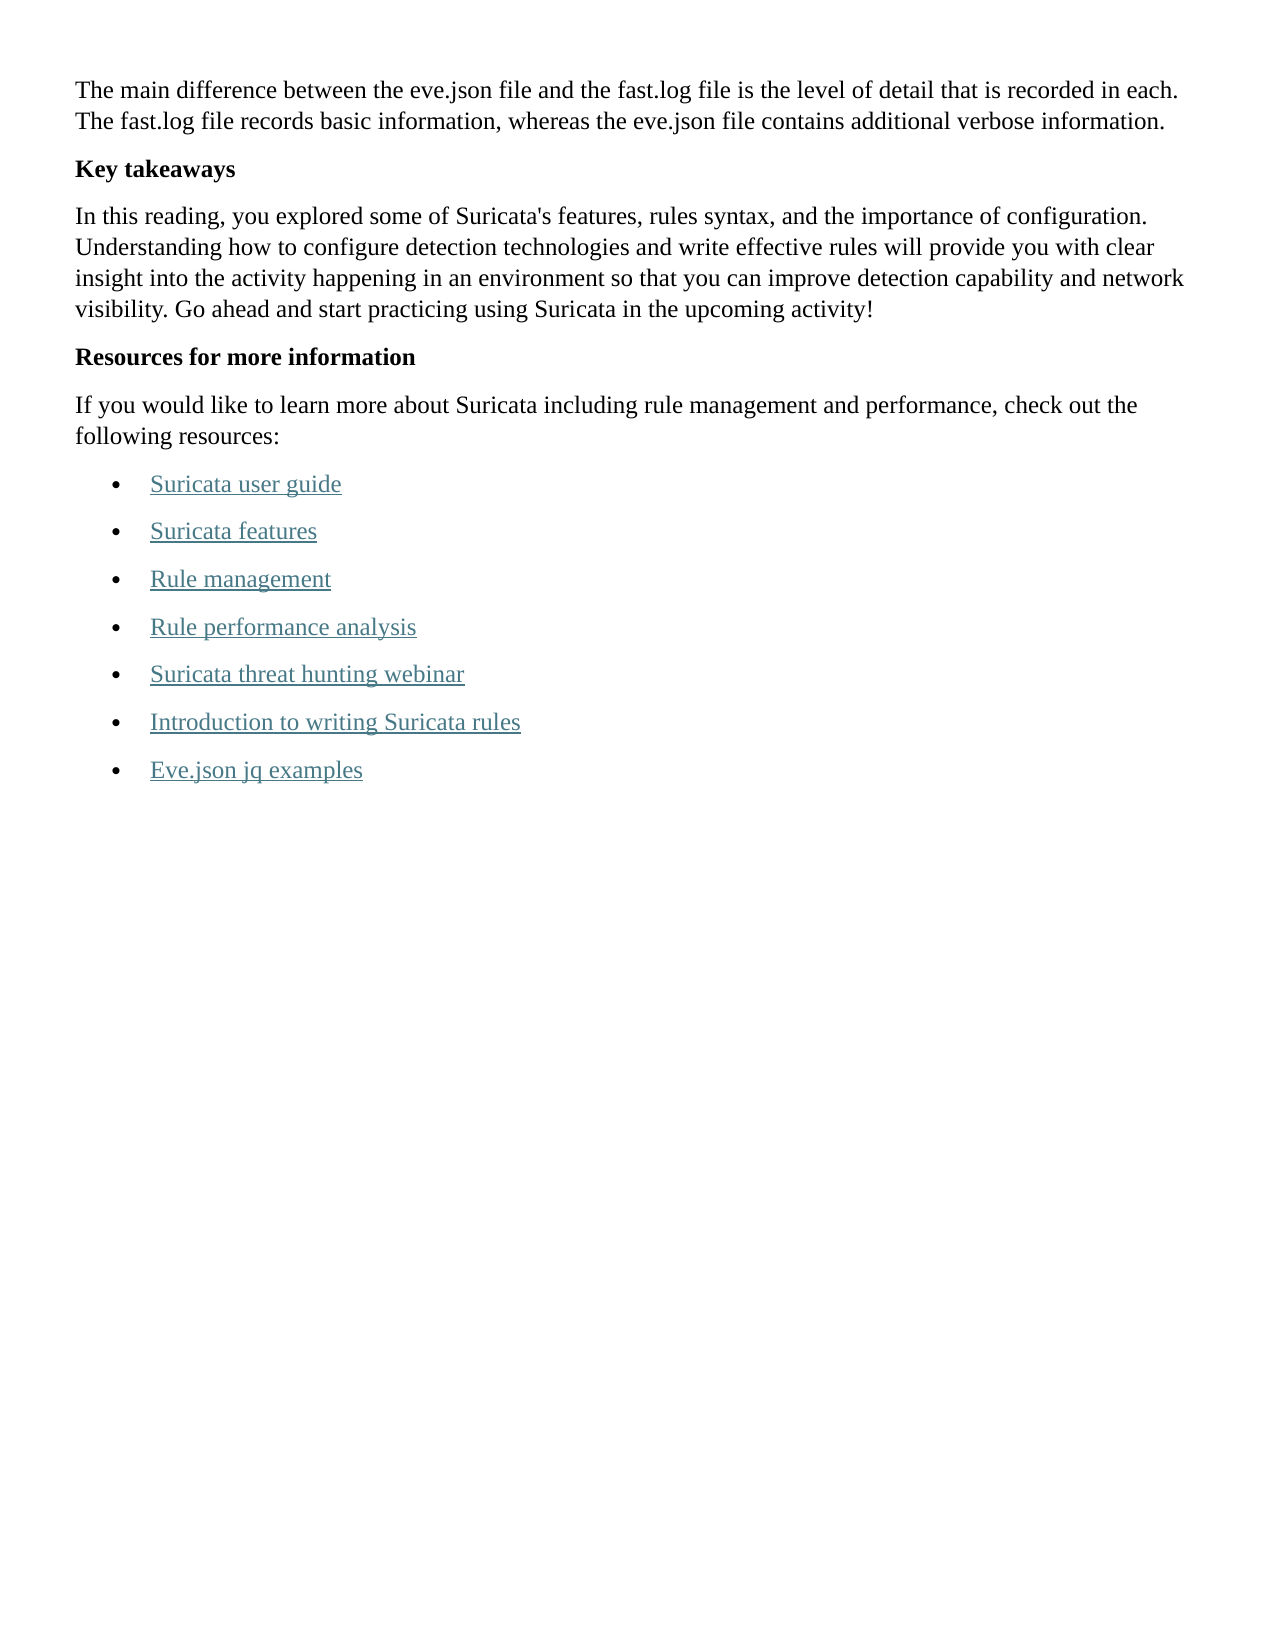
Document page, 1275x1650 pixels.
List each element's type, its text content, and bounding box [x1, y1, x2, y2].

list Introduction to writing Suricata rules [112, 707, 1200, 736]
list Suricata user guide [112, 469, 1200, 497]
text If you would like to learn more about Suricata including rule management and performance, check out the following resources: [75, 390, 1200, 450]
list Rule performance analysis [112, 612, 1200, 641]
text Resources for more information [75, 342, 1200, 371]
list Rule management [112, 564, 1200, 593]
text Key takeaways [75, 154, 1200, 182]
list Eve.json jq examples [112, 755, 1200, 784]
text The main difference between the eve.json file and the fast.log file is the level of detail that is recorded in each. The fast.log file records basic information, whereas the eve.json file contains additional verbose information. [75, 75, 1200, 135]
list Suricata threat hunting webinar [112, 659, 1200, 688]
list Suricata features [112, 516, 1200, 545]
text In this reading, you explored some of Suricata's features, rules syntax, and the importance of configuration. Understanding how to configure detection technologies and write effective rules will provide you with clear insight into the activity happening in an environment so that you can improve detection capability and network visibility. Go ahead and start practicing using Suricata in the upcoming activity! [75, 201, 1200, 323]
